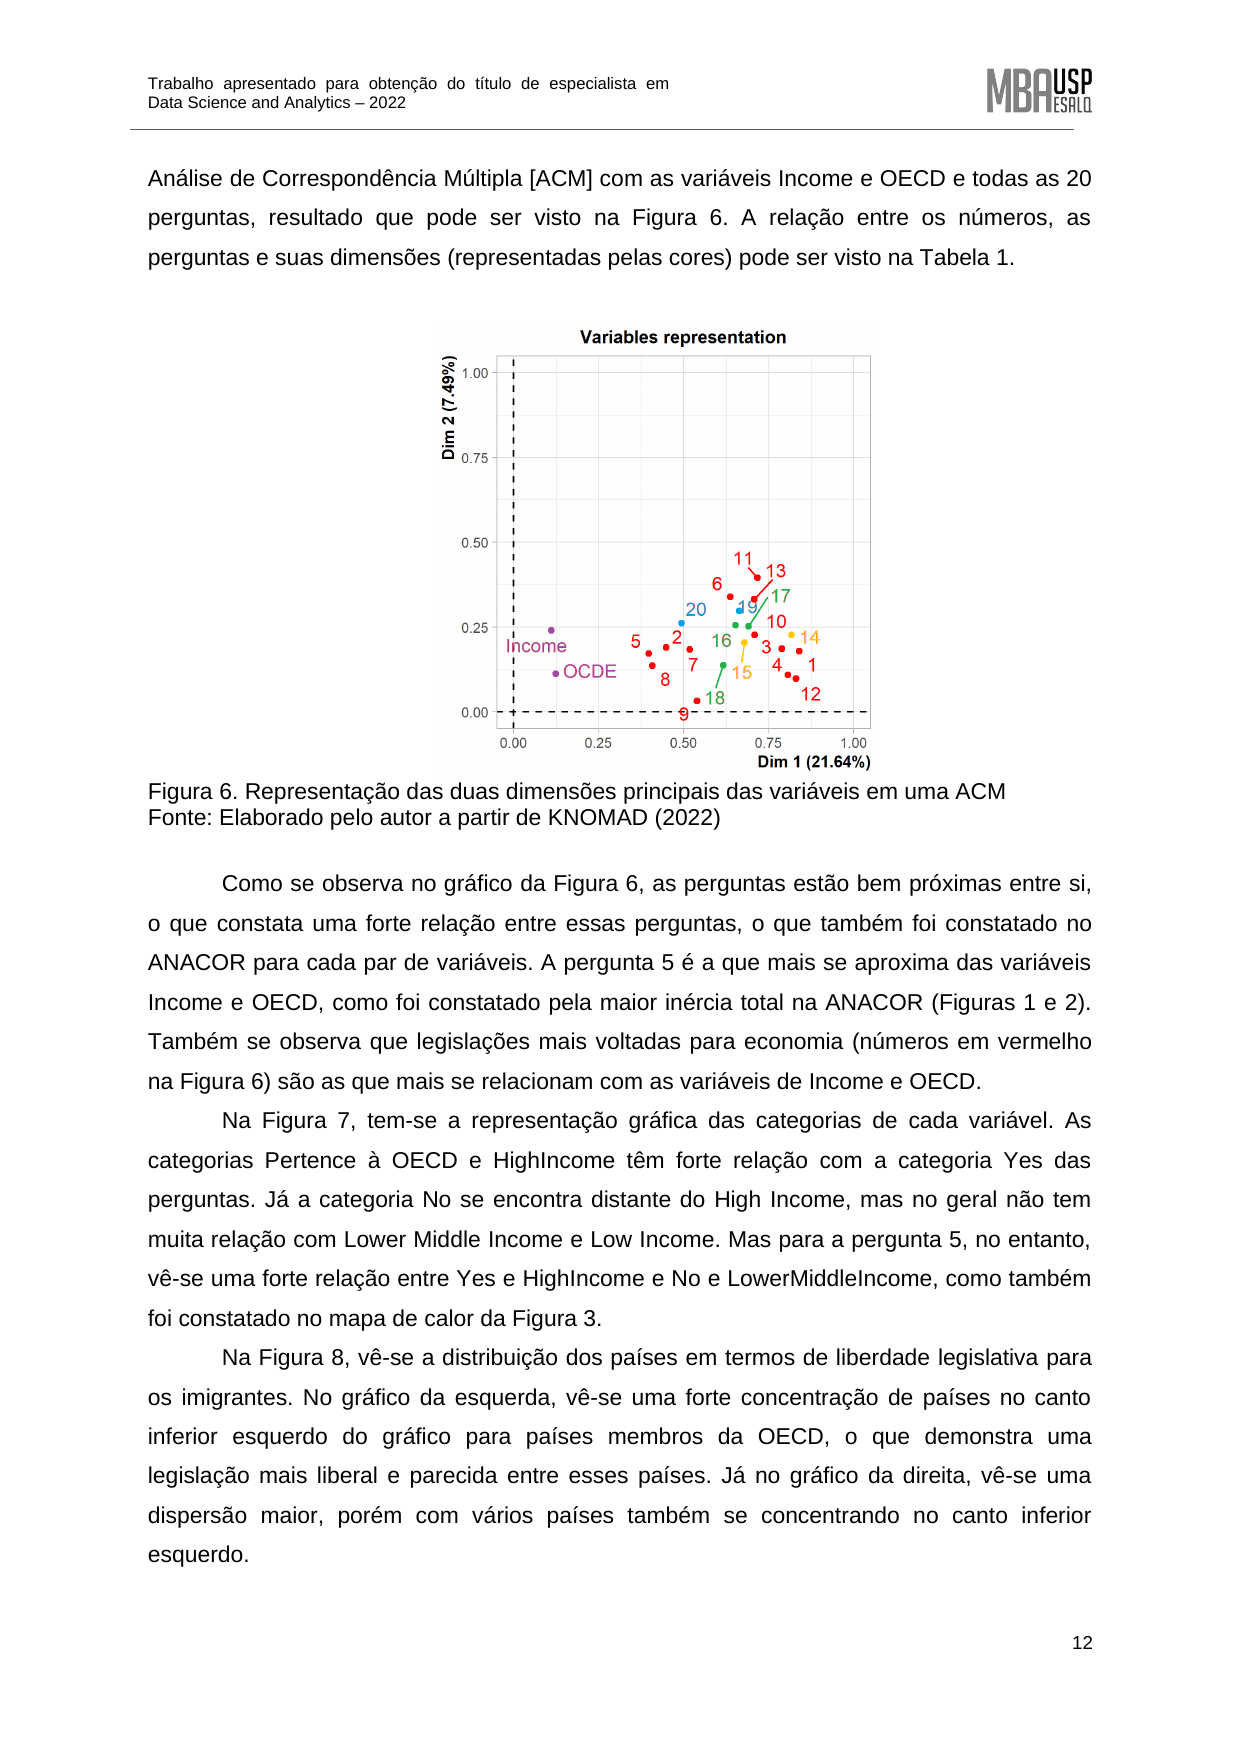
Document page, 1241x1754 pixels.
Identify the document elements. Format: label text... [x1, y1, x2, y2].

text Figura 6. Representação das duas dimensões principais das variáveis em uma ACM [148, 778, 1092, 804]
text Na Figura 8, vê-se a distribuição dos países em termos de liberdade legislativa para os imigrantes. No gráfico da esquerda, vê-se uma forte concentração de países no canto inferior esquerdo do gráfico para países membros da OECD, o que demonstra uma legislação mais liberal e parecida entre esses países. Já no gráfico da direita, vê-se uma dispersão maior, porém com vários países também se concentrando no canto inferior esquerdo. [148, 1344, 1092, 1568]
picture [984, 67, 1095, 114]
picture [433, 322, 881, 778]
text Fonte: Elaborado pelo autor a partir de KNOMAD (2022) [148, 804, 1092, 831]
text Como se observa no gráfico da Figura 6, as perguntas estão bem próximas entre si, o que constata uma forte relação entre essas perguntas, o que também foi constatado no ANACOR para cada par de variáveis. A pergunta 5 é a que mais se aproxima das variáveis Income e OECD, como foi constatado pela maior inércia total na ANACOR (Figuras 1 e 2). Também se observa que legislações mais voltadas para economia (números em vermelho na Figura 6) são as que mais se relacionam com as variáveis de Income e OECD. [148, 870, 1092, 1094]
